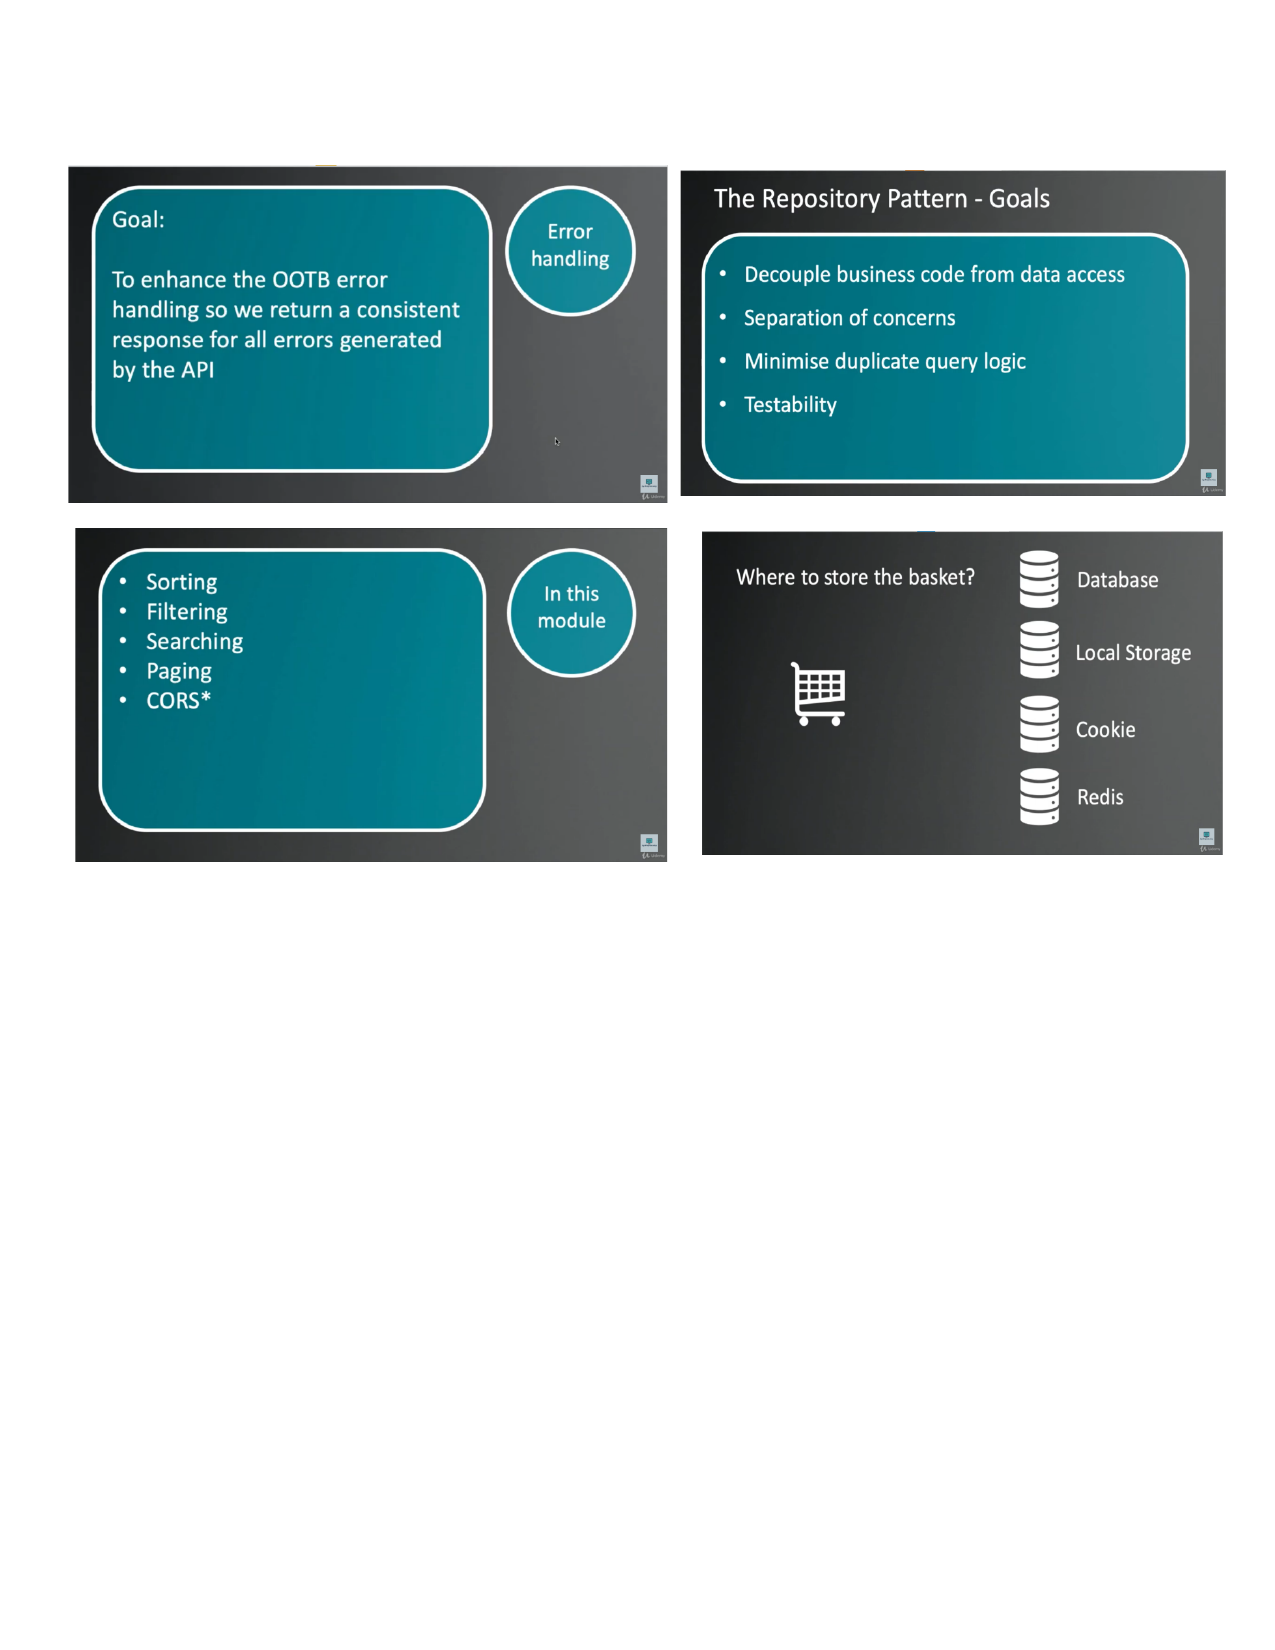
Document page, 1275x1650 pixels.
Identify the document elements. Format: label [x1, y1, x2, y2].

picture [680, 170, 1226, 496]
picture [75, 528, 668, 862]
picture [68, 165, 668, 503]
picture [702, 531, 1223, 855]
